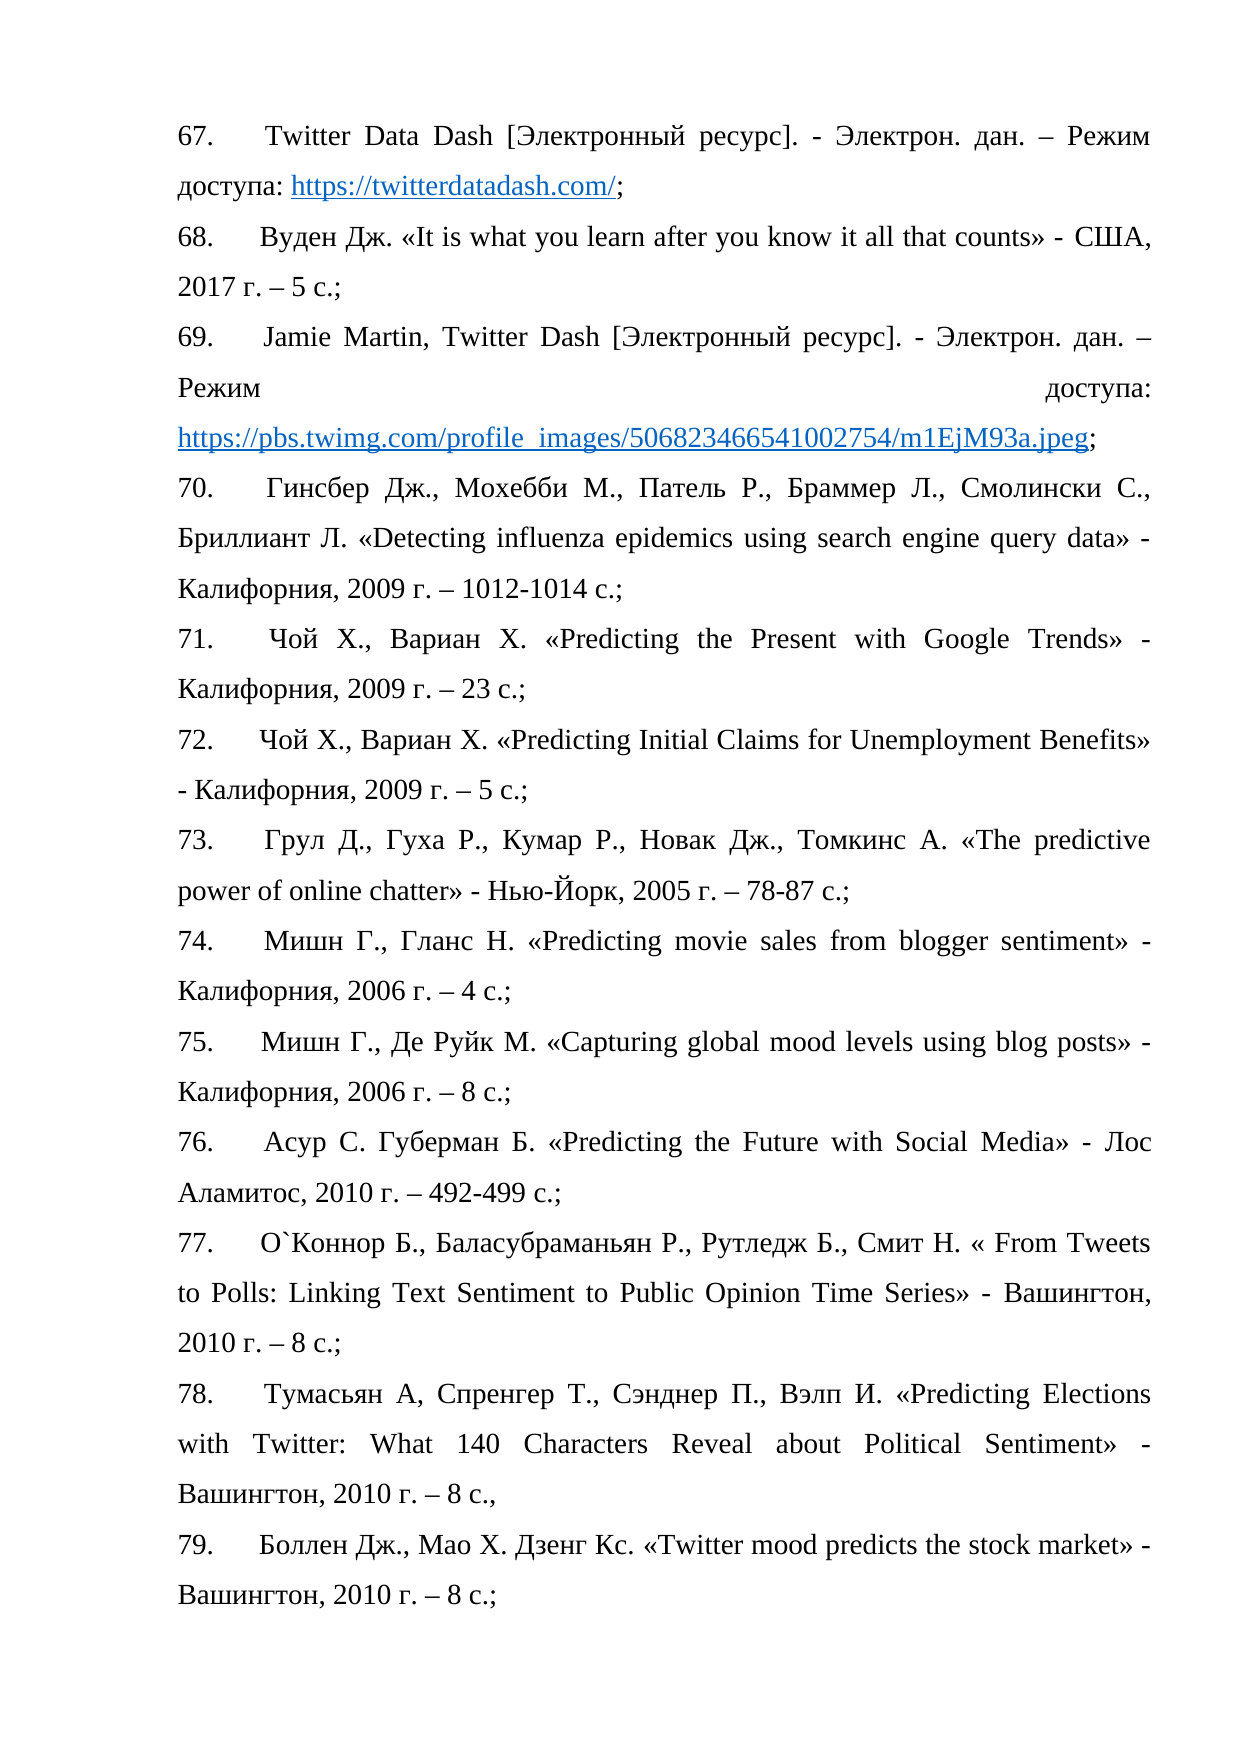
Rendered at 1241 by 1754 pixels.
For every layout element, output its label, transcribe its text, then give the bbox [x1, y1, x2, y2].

list О`Коннор Б., Баласубраманьян Р., Рутледж Б., Смит Н. « From Tweets to Polls: Linking Text Sentiment to Public Opinion Time Series» - Вашингтон, 2010 г. – 8 с.; [177, 1225, 1152, 1359]
list Грул Д., Гуха Р., Кумар Р., Новак Дж., Томкинс А. «The predictive power of online chatter» - Нью-Йорк, 2005 г. – 78-87 с.; [177, 822, 1152, 906]
list Тумасьян А, Спренгер Т., Сэнднер П., Вэлп И. «Predicting Elections with Twitter: What 140 Characters Reveal about Political Sentiment» - Вашингтон, 2010 г. – 8 с., [177, 1376, 1152, 1510]
list Чой Х., Вариан Х. «Predicting Initial Claims for Unemployment Benefits» - Калифорния, 2009 г. – 5 с.; [177, 722, 1152, 806]
list Гинсбер Дж., Мохебби М., Патель Р., Браммер Л., Смолински С., Бриллиант Л. «Detecting influenza epidemics using search engine query data» - Калифорния, 2009 г. – 1012-1014 с.; [177, 470, 1152, 604]
list Мишн Г., Гланс Н. «Predicting movie sales from blogger sentiment» - Калифорния, 2006 г. – 4 с.; [177, 923, 1152, 1007]
list Вуден Дж. «It is what you learn after you know it all that counts» - США, 2017 г. – 5 с.; [177, 219, 1152, 303]
list Мишн Г., Де Руйк М. «Capturing global mood levels using blog posts» - Калифорния, 2006 г. – 8 с.; [177, 1024, 1152, 1108]
list Jamie Martin, Twitter Dash [Электронный ресурс]. - Электрон. дан. – Режим доступа: https://pbs.twimg.com/profile_images/506823466541002754/m1EjM93a.jpeg; [177, 319, 1152, 453]
list Twitter Data Dash [Электронный ресурс]. - Электрон. дан. – Режим доступа: https://twitterdatadash.com/; [177, 118, 1152, 202]
list Асур С. Губерман Б. «Predicting the Future with Social Media» - Лос Аламитос, 2010 г. – 492-499 с.; [177, 1124, 1152, 1208]
list Чой Х., Вариан Х. «Predicting the Present with Google Trends» - Калифорния, 2009 г. – 23 с.; [177, 621, 1152, 705]
list Боллен Дж., Мао Х. Дзенг Кс. «Twitter mood predicts the stock market» - Вашингтон, 2010 г. – 8 с.; [177, 1527, 1152, 1611]
